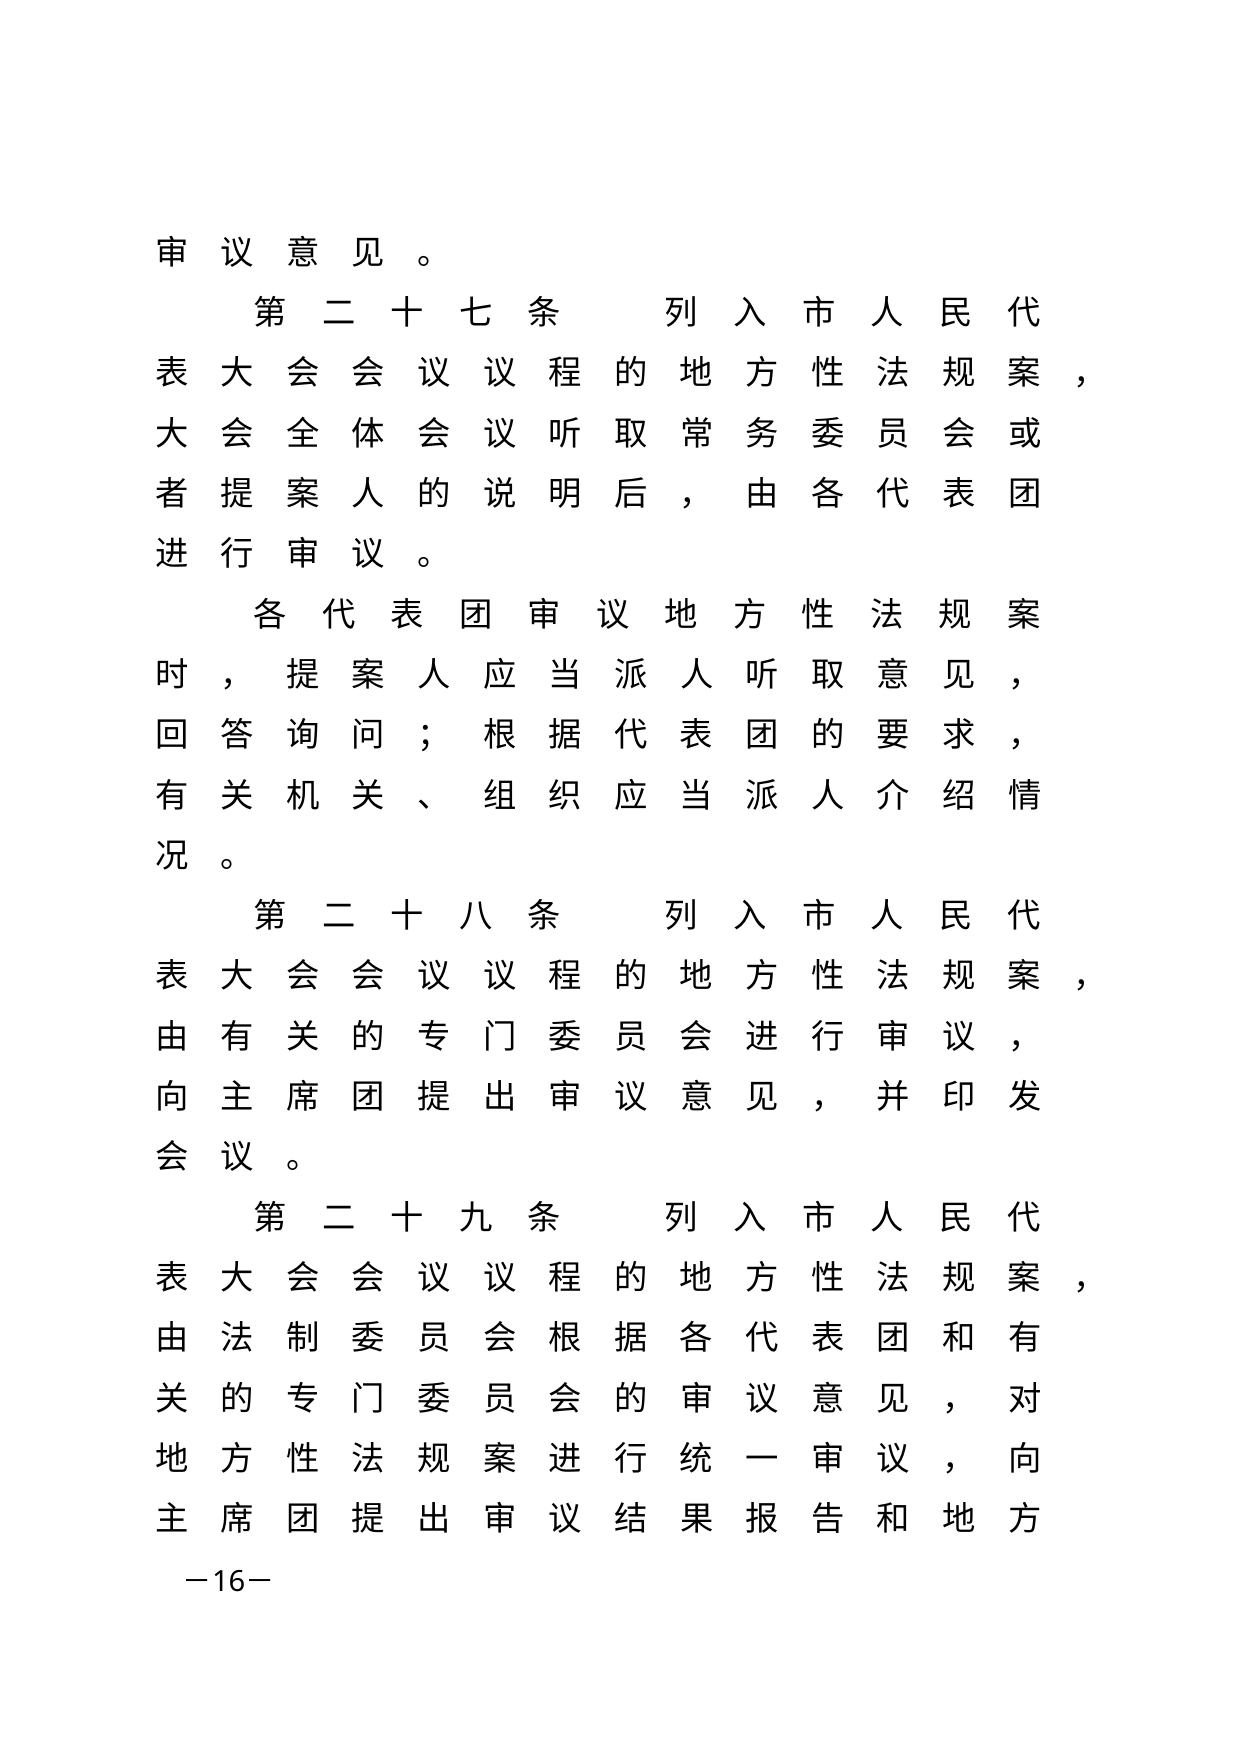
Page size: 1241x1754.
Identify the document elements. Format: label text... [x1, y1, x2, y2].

text 第二十八条 列入市人民代表大会会议议程的地方性法规案，由有关的专门委员会进行审议，向主席团提出审议意见，并印发会议。 [155, 883, 1073, 1184]
text 市人民代表大会代表应当对地方性法规草案进行研究，准备审议意见。 [155, 219, 1073, 280]
text 各代表团审议地方性法规案时，提案人应当派人听取意见，回答询问；根据代表团的要求，有关机关、组织应当派人介绍情况。 [155, 581, 1073, 883]
text 第二十七条 列入市人民代表大会会议议程的地方性法规案，大会全体会议听取常务委员会或者提案人的说明后，由各代表团进行审议。 [155, 280, 1073, 581]
text 第二十九条 列入市人民代表大会会议议程的地方性法规案，由法制委员会根据各代表团和有关的专门委员会的审议意见，对地方性法规案进行统一审议，向主席团提出审议结果报告和地方性法规草案修改稿，对重要的不同意见应当在审议结果报告中予以说明，经主席团会议审议通过后，印发会议。 [155, 1184, 1073, 1546]
